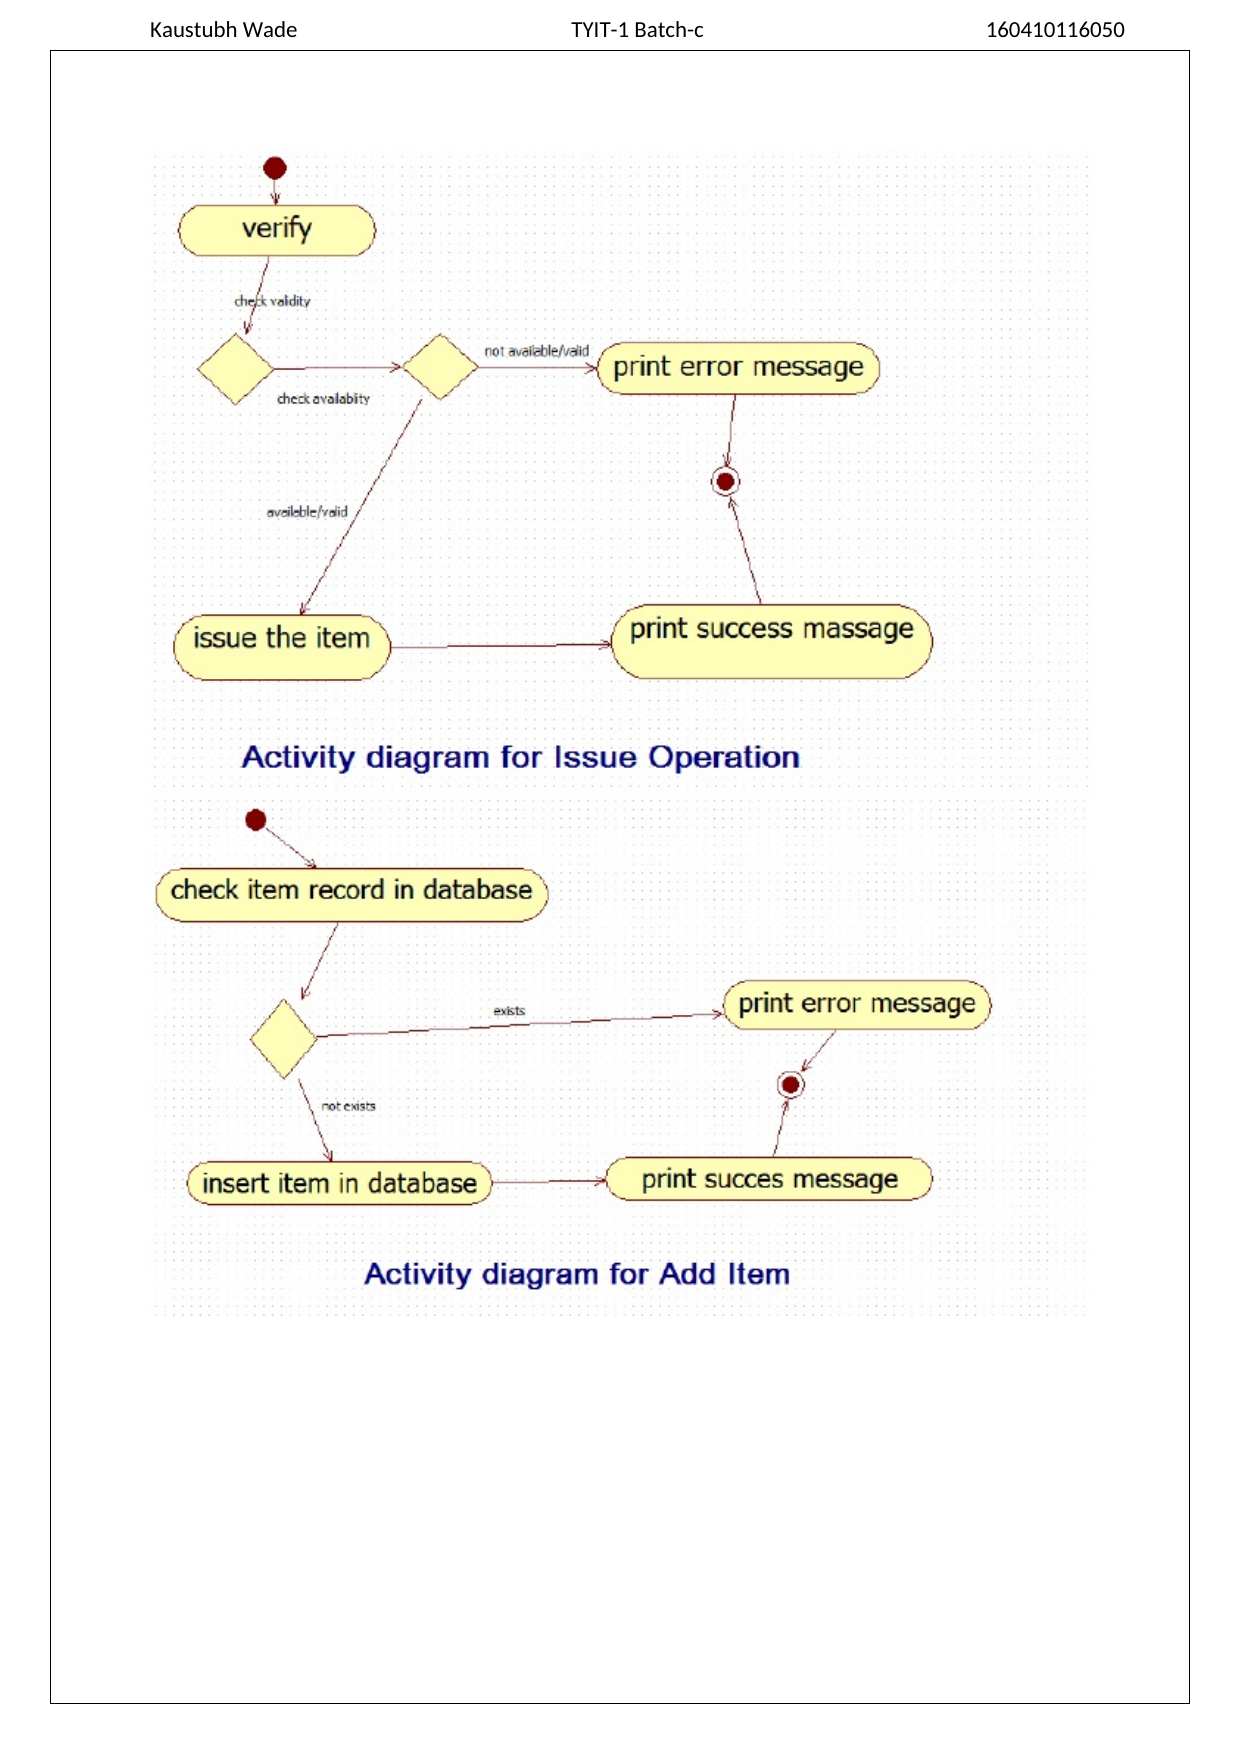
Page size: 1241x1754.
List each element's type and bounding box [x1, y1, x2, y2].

picture [150, 150, 1091, 1319]
